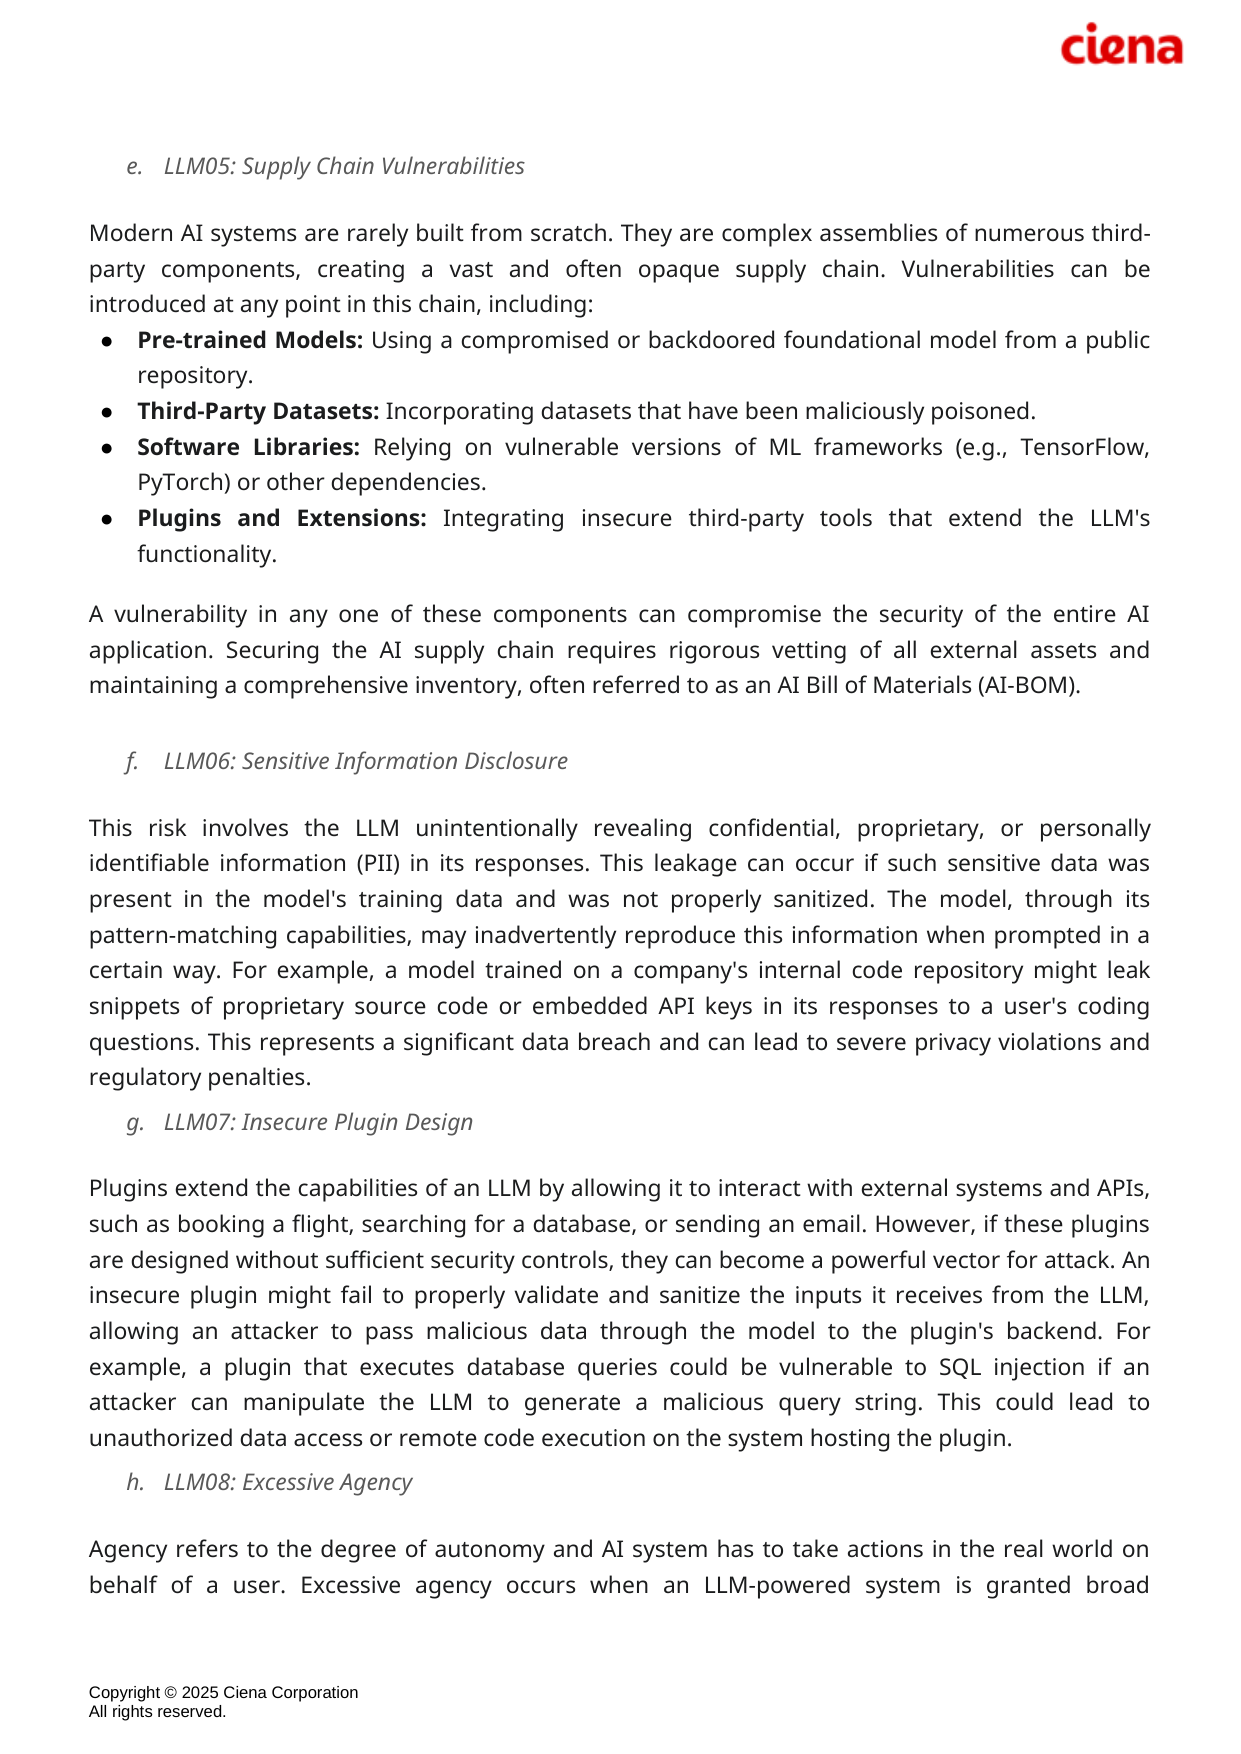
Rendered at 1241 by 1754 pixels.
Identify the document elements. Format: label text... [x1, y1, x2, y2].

subtitle LLM07: Insecure Plugin Design [126, 1106, 1152, 1137]
text This risk involves the LLM unintentionally revealing confidential, proprietary, or personally identifiable information (PII) in its responses. This leakage can occur if such sensitive data was present in the model's training data and was not properly sanitized. The model, through its pattern-matching capabilities, may inadvertently reproduce this information when prompted in a certain way. For example, a model trained on a company's internal code repository might leak snippets of proprietary source code or embedded API keys in its responses to a user's coding questions. This represents a significant data breach and can lead to severe privacy violations and regulatory penalties. [89, 812, 1152, 1092]
subtitle LLM06: Sensitive Information Disclosure [126, 745, 1152, 776]
subtitle LLM05: Supply Chain Vulnerabilities [126, 150, 1152, 181]
list Third-Party Datasets: Incorporating datasets that have been maliciously poisoned. [99, 395, 1152, 426]
text Modern AI systems are rarely built from scratch. They are complex assemblies of numerous third-party components, creating a vast and often opaque supply chain. Vulnerabilities can be introduced at any point in this chain, including: [89, 217, 1152, 319]
subtitle LLM08: Excessive Agency [126, 1466, 1152, 1497]
list Software Libraries: Relying on vulnerable versions of ML frameworks (e.g., TensorFlow, PyTorch) or other dependencies. [99, 431, 1152, 497]
list Pre-trained Models: Using a compromised or backdoored foundational model from a public repository. [99, 324, 1152, 391]
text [89, 1533, 1152, 1600]
picture [921, 5, 1220, 91]
text A vulnerability in any one of these components can compromise the security of the entire AI application. Securing the AI supply chain requires rigorous vetting of all external assets and maintaining a comprehensive inventory, often referred to as an AI Bill of Materials (AI-BOM). [89, 598, 1152, 701]
list Plugins and Extensions: Integrating insecure third-party tools that extend the LLM's functionality. [99, 502, 1152, 569]
text Plugins extend the capabilities of an LLM by allowing it to interact with external systems and APIs, such as booking a flight, searching for a database, or sending an email. However, if these plugins are designed without sufficient security controls, they can become a powerful vector for attack. An insecure plugin might fail to properly validate and sanitize the inputs it receives from the LLM, allowing an attacker to pass malicious data through the model to the plugin's backend. For example, a plugin that executes database queries could be vulnerable to SQL injection if an attacker can manipulate the LLM to generate a malicious query string. This could lead to unauthorized data access or remote code execution on the system hosting the plugin. [89, 1172, 1152, 1453]
